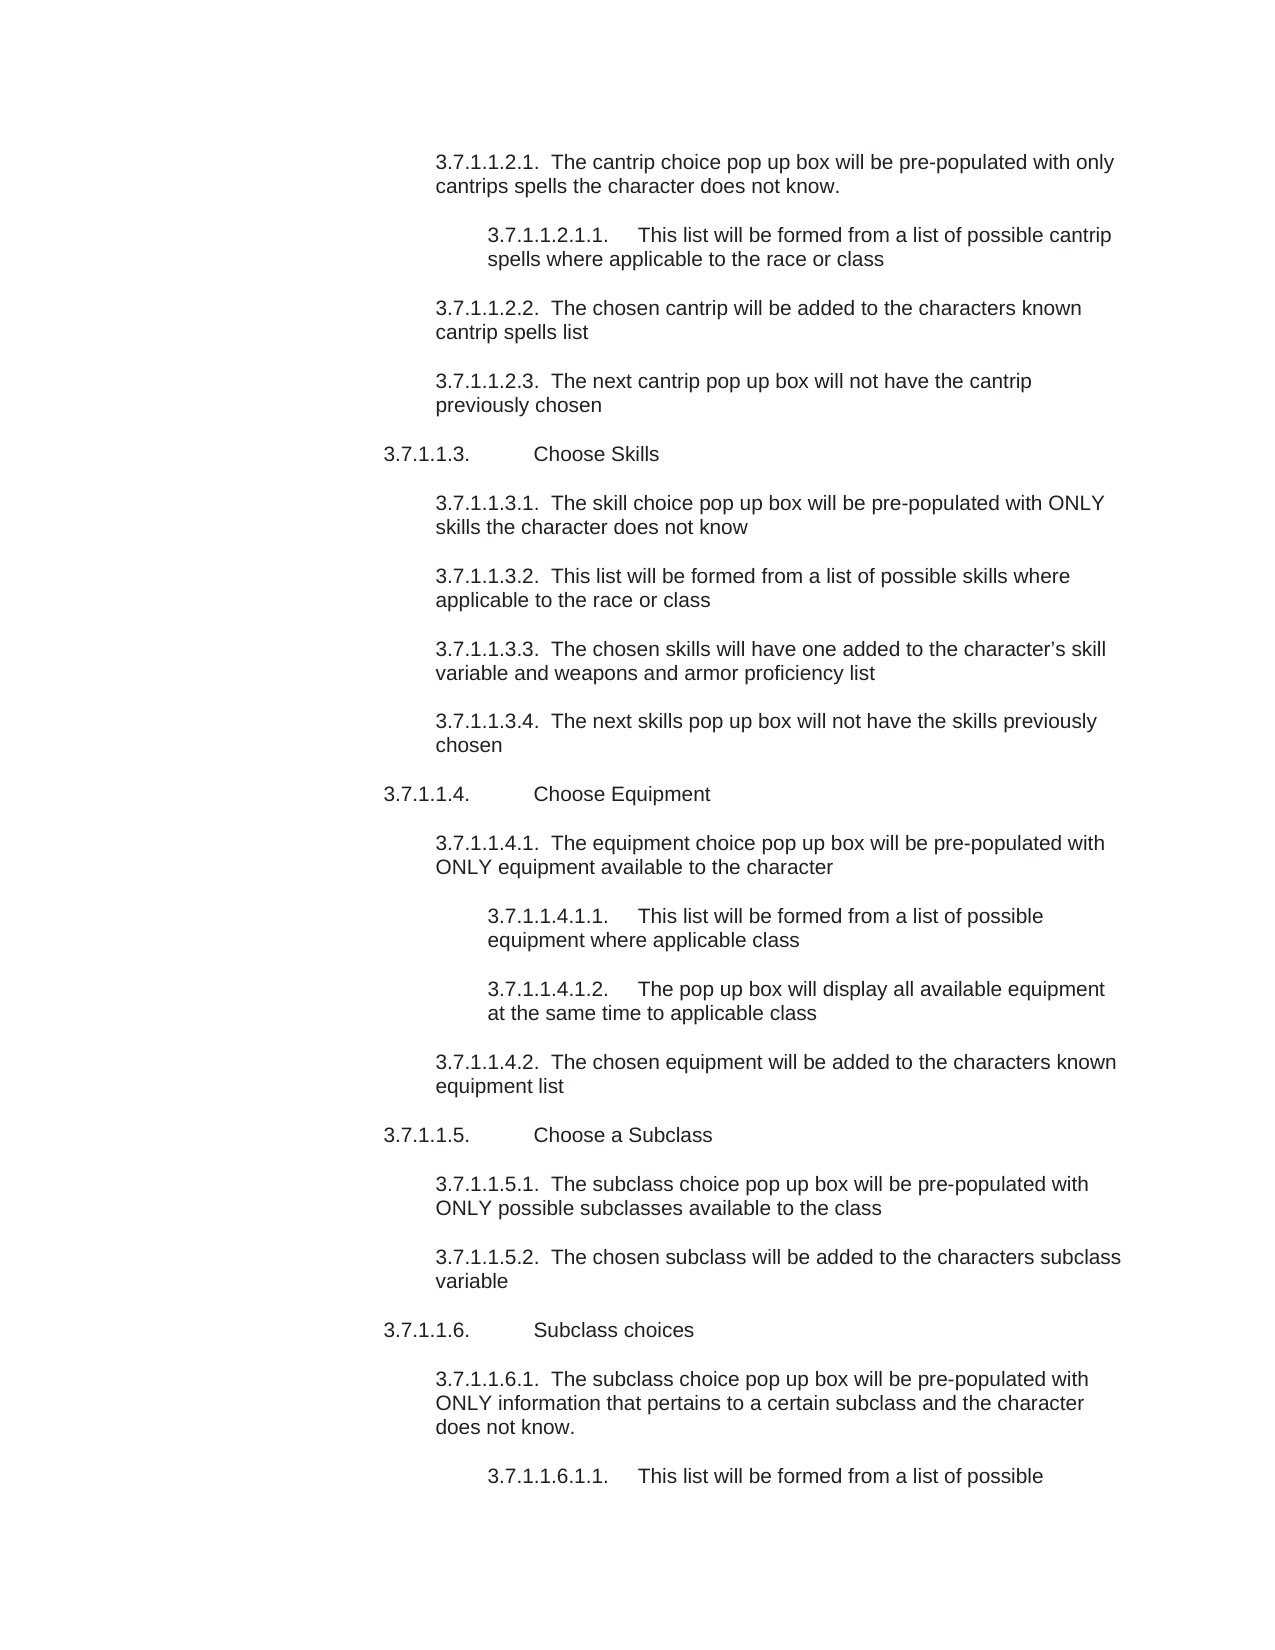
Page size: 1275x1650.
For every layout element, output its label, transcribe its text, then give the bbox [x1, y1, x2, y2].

text 3.7.1.1.2.3. The next cantrip pop up box will not have the cantrip previously chosen [435, 369, 1125, 417]
text 3.7.1.1.3.1. The skill choice pop up box will be pre-populated with ONLY skills the character does not know [435, 491, 1125, 538]
text 3.7.1.1.4.1.1. This list will be formed from a list of possible equipment where applicable class [487, 904, 1125, 952]
text 3.7.1.1.2.2. The chosen cantrip will be added to the characters known cantrip spells list [435, 296, 1125, 344]
text 3.7.1.1.4.1.2. The pop up box will display all available equipment at the same time to applicable class [487, 977, 1125, 1025]
text 3.7.1.1.5.2. The chosen subclass will be added to the characters subclass variable [435, 1245, 1125, 1293]
text 3.7.1.1.6. Subclass choices [383, 1318, 1125, 1342]
text 3.7.1.1.3.4. The next skills pop up box will not have the skills previously chosen [435, 709, 1125, 757]
text 3.7.1.1.5.1. The subclass choice pop up box will be pre-populated with ONLY possible subclasses available to the class [435, 1172, 1125, 1220]
text 3.7.1.1.4. Choose Equipment [383, 782, 1125, 806]
text 3.7.1.1.4.1. The equipment choice pop up box will be pre-populated with ONLY equipment available to the character [435, 831, 1125, 879]
text 3.7.1.1.4.2. The chosen equipment will be added to the characters known equipment list [435, 1050, 1125, 1098]
text 3.7.1.1.3. Choose Skills [383, 442, 1125, 466]
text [487, 1463, 1125, 1487]
text 3.7.1.1.2.1.1. This list will be formed from a list of possible cantrip spells where applicable to the race or class [487, 223, 1125, 271]
text 3.7.1.1.2.1. The cantrip choice pop up box will be pre-populated with only cantrips spells the character does not know. [435, 150, 1125, 198]
text 3.7.1.1.5. Choose a Subclass [383, 1123, 1125, 1147]
text 3.7.1.1.6.1. The subclass choice pop up box will be pre-populated with ONLY information that pertains to a certain subclass and the character does not know. [435, 1367, 1125, 1438]
text 3.7.1.1.3.3. The chosen skills will have one added to the character’s skill variable and weapons and armor proficiency list [435, 636, 1125, 684]
text 3.7.1.1.3.2. This list will be formed from a list of possible skills where applicable to the race or class [435, 563, 1125, 611]
